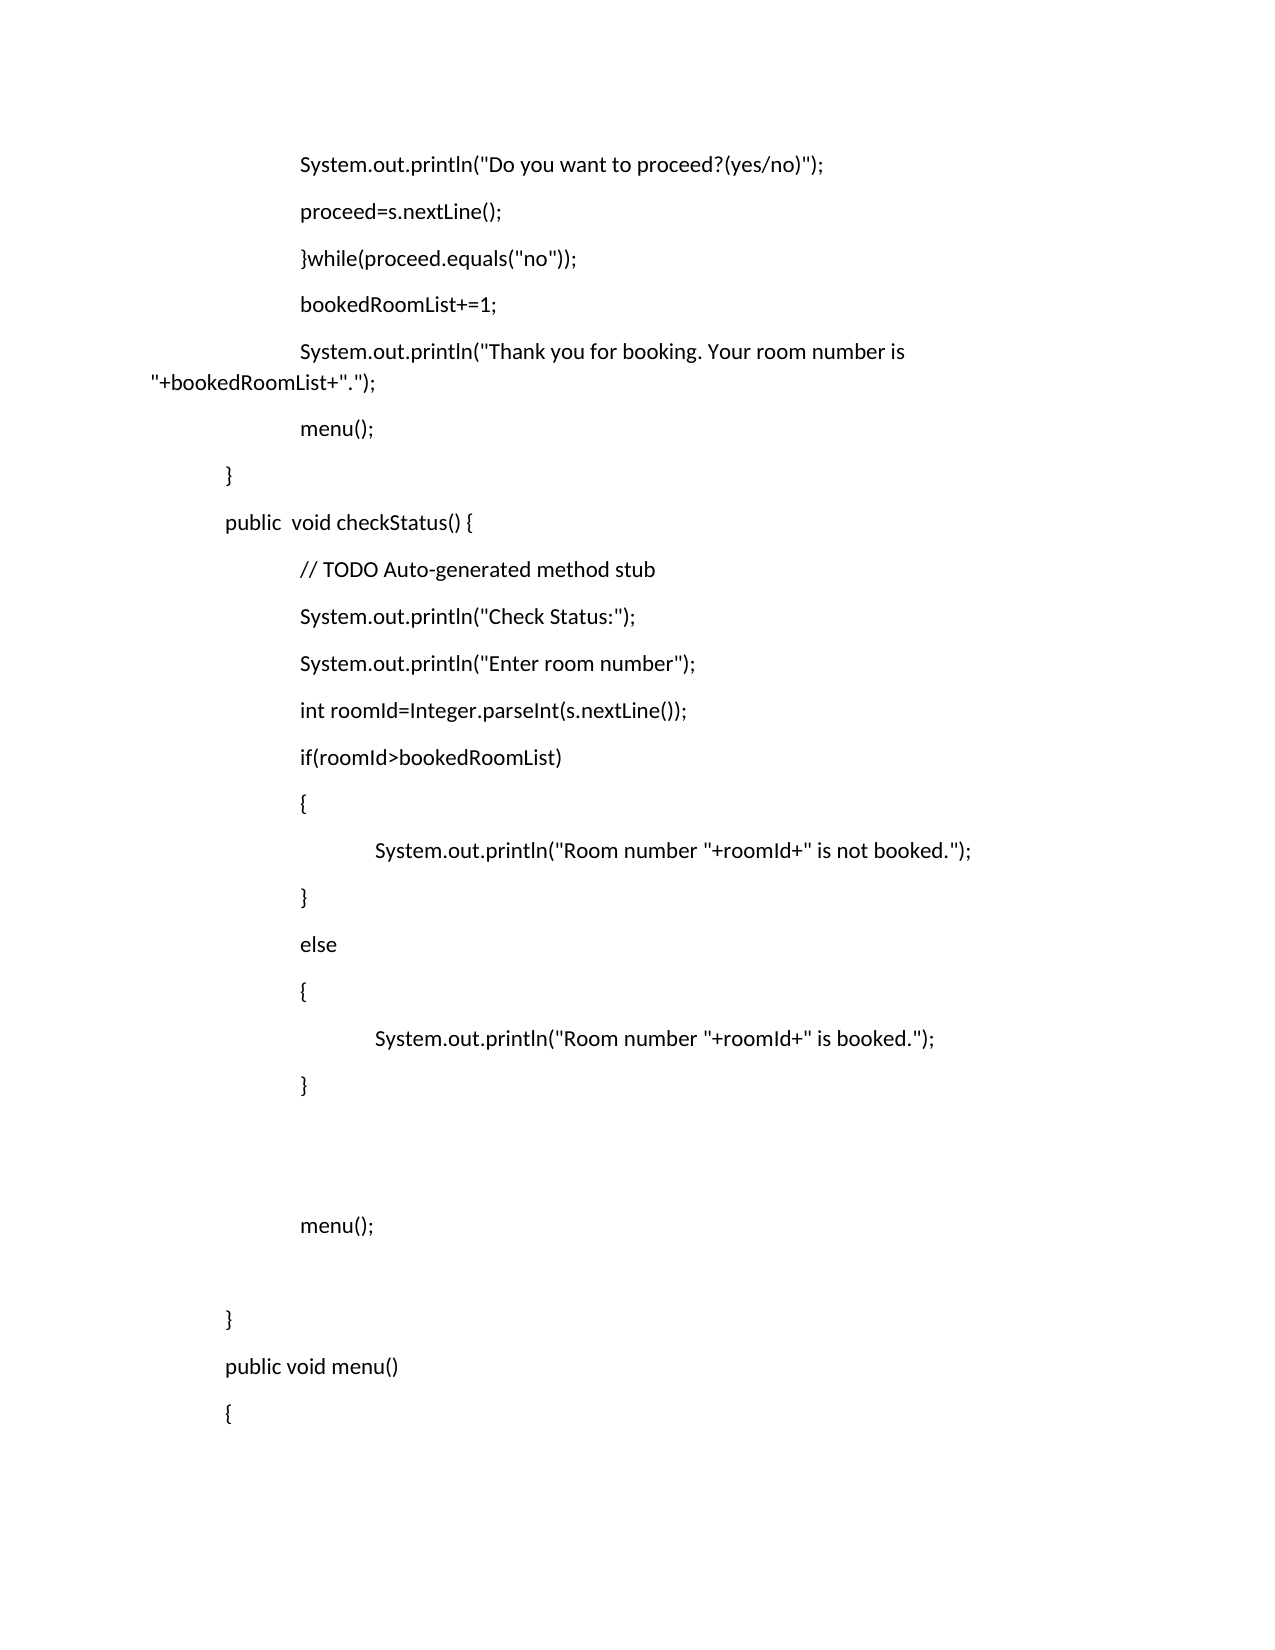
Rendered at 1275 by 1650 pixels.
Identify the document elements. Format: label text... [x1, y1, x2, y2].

text int roomId=Integer.parseInt(s.nextLine()); [150, 696, 1125, 724]
text } [150, 883, 1125, 911]
text if(roomId>bookedRoomList) [150, 743, 1125, 771]
text } [150, 1305, 1125, 1333]
text public void checkStatus() { [150, 508, 1125, 536]
text menu(); [150, 414, 1125, 443]
text System.out.println("Do you want to proceed?(yes/no)"); [150, 150, 1125, 178]
text System.out.println("Check Status:"); [150, 602, 1125, 630]
text bookedRoomList+=1; [150, 291, 1125, 319]
text menu(); [150, 1211, 1125, 1239]
text } [150, 461, 1125, 489]
text { [150, 789, 1125, 818]
text }while(proceed.equals("no")); [150, 244, 1125, 272]
text System.out.println("Thank you for booking. Your room number is "+bookedRoomList+"."); [150, 337, 1125, 396]
text public void menu() [150, 1352, 1125, 1380]
text { [150, 1399, 1125, 1427]
text System.out.println("Enter room number"); [150, 649, 1125, 677]
text System.out.println("Room number "+roomId+" is booked."); [150, 1024, 1125, 1052]
text proceed=s.nextLine(); [150, 197, 1125, 225]
text } [150, 1071, 1125, 1099]
text // TODO Auto-generated method stub [150, 555, 1125, 583]
text else [150, 930, 1125, 958]
text { [150, 977, 1125, 1005]
text System.out.println("Room number "+roomId+" is not booked."); [150, 836, 1125, 864]
